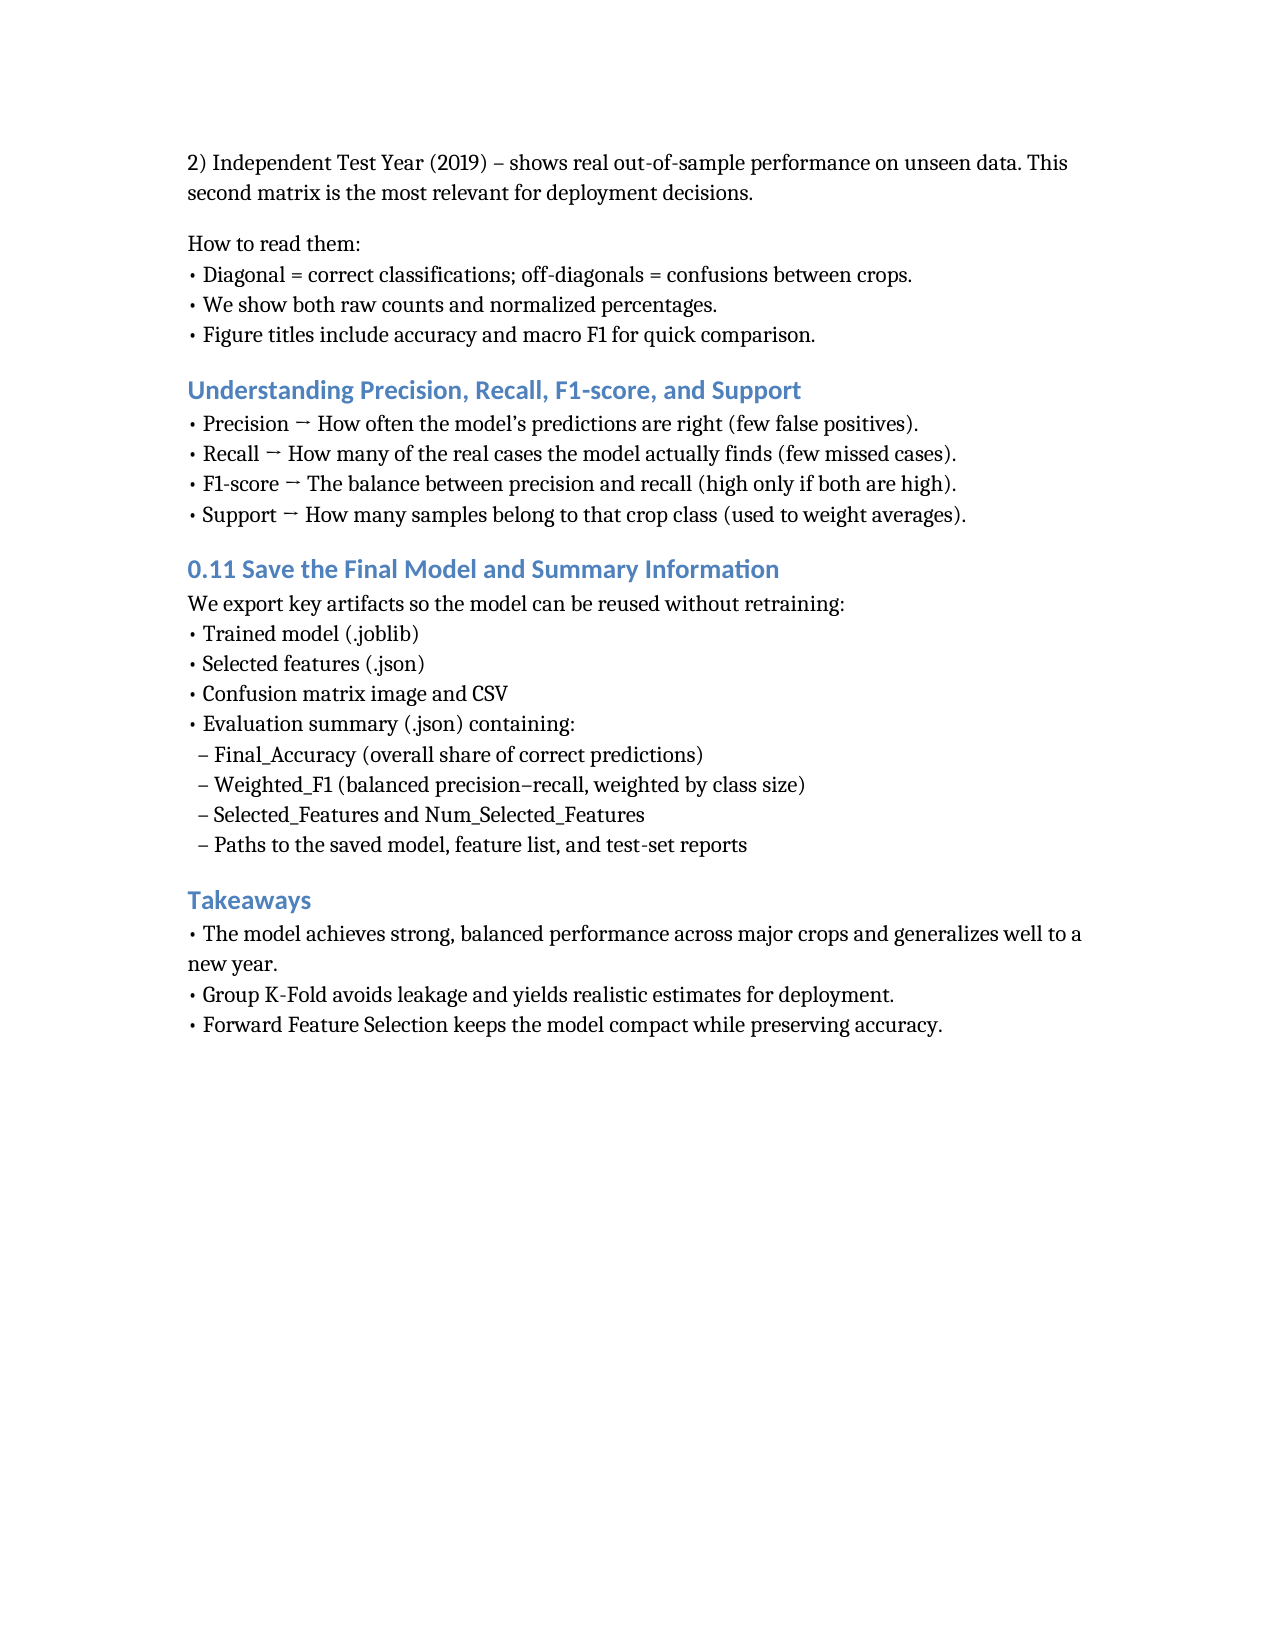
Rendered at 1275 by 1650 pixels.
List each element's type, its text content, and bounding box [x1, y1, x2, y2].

subtitle 0.11 Save the Final Model and Summary Information [187, 552, 1087, 586]
text • The model achieves strong, balanced performance across major crops and generalizes well to a new year. • Group K‑Fold avoids leakage and yields realistic estimates for deployment. • Forward Feature Selection keeps the model compact while preserving accuracy. [187, 921, 1087, 1038]
subtitle Understanding Precision, Recall, F1‑score, and Support [187, 373, 1087, 406]
subtitle Takeaways [187, 883, 1087, 916]
text • Precision → How often the model’s predictions are right (few false positives). • Recall → How many of the real cases the model actually finds (few missed cases). • F1‑score → The balance between precision and recall (high only if both are high). • Support → How many samples belong to that crop class (used to weight averages). [187, 411, 1087, 528]
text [187, 150, 1087, 207]
text We export key artifacts so the model can be reused without retraining: • Trained model (.joblib) • Selected features (.json) • Confusion matrix image and CSV • Evaluation summary (.json) containing: – Final_Accuracy (overall share of correct predictions) – Weighted_F1 (balanced precision–recall, weighted by class size) – Selected_Features and Num_Selected_Features – Paths to the saved model, feature list, and test‑set reports [187, 590, 1087, 858]
text How to read them: • Diagonal = correct classifications; off‑diagonals = confusions between crops. • We show both raw counts and normalized percentages. • Figure titles include accuracy and macro F1 for quick comparison. [187, 231, 1087, 348]
